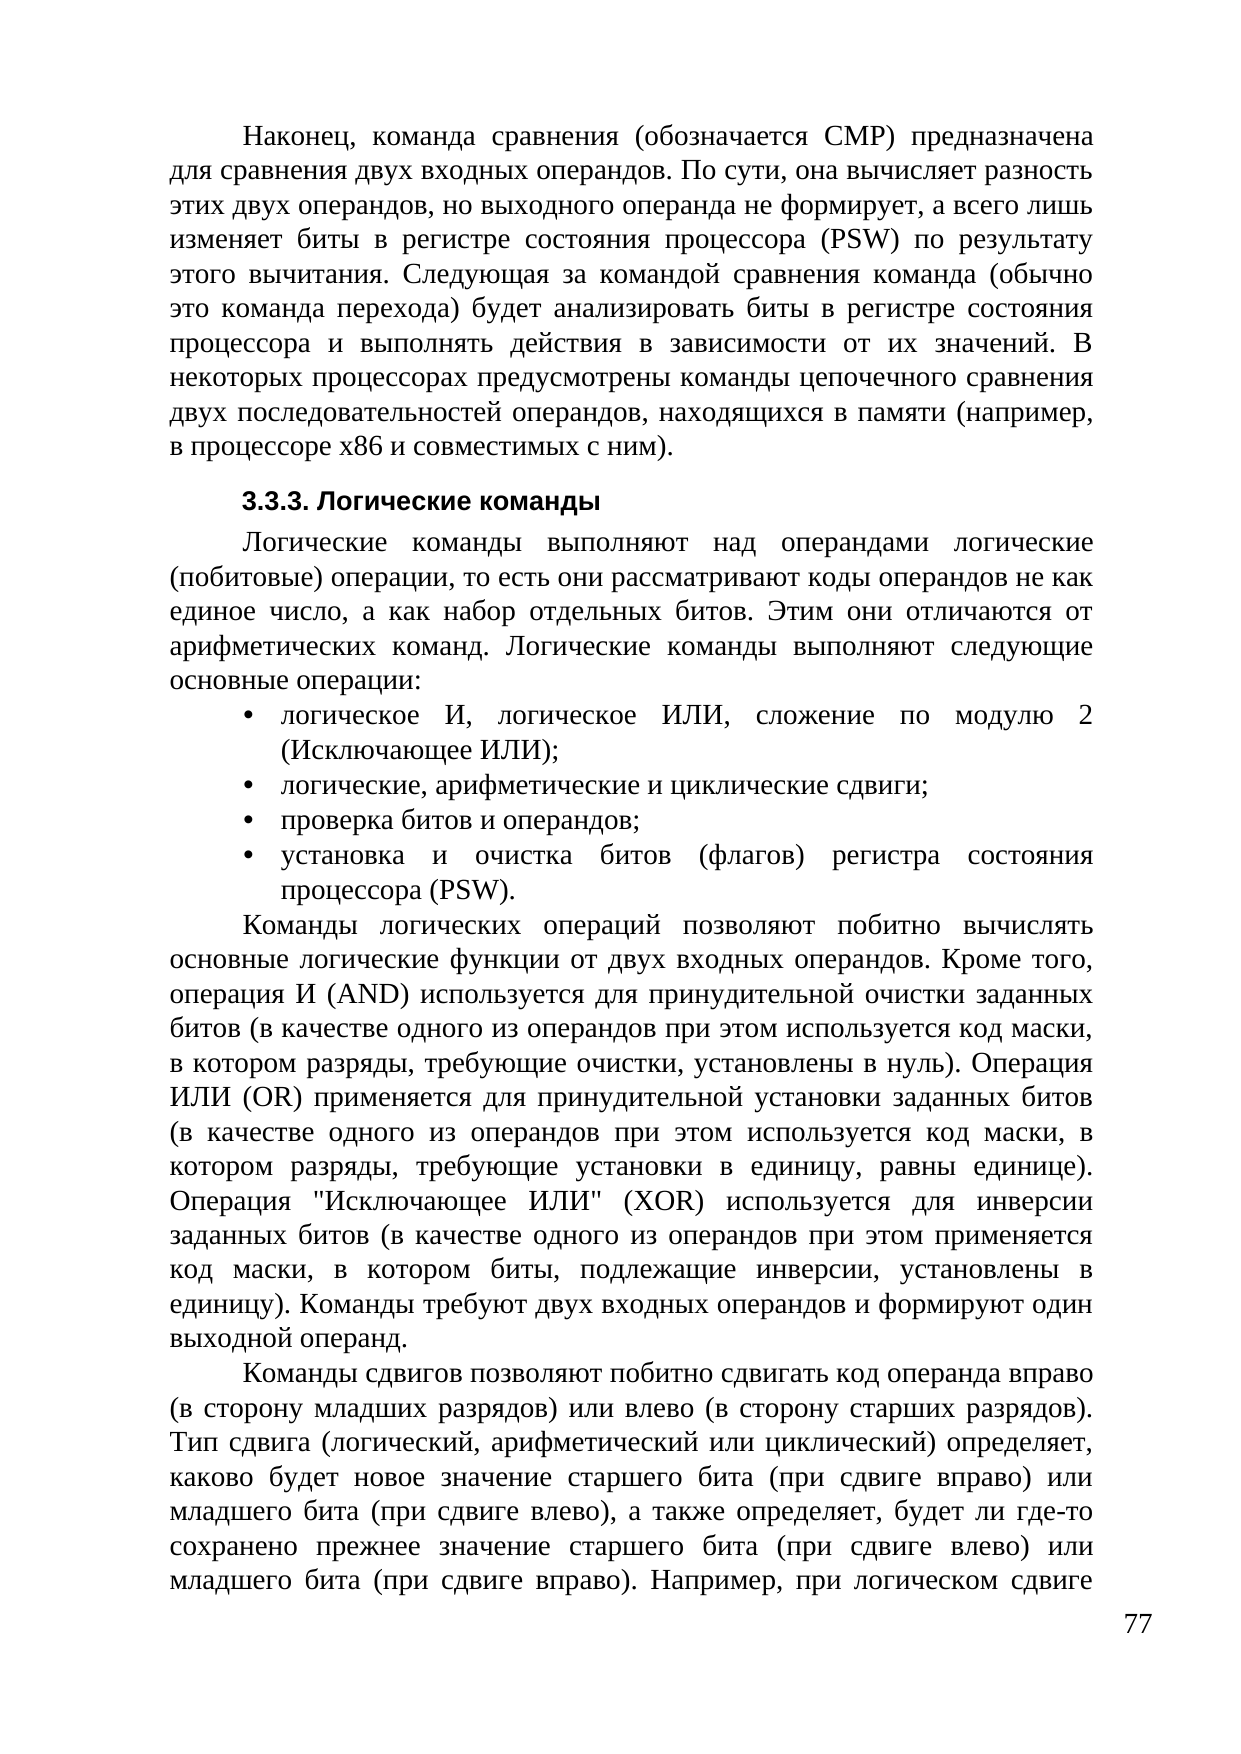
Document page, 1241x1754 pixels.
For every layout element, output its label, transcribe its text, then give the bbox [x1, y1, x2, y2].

list проверка битов и операндов; [243, 802, 1094, 836]
text Наконец, команда сравнения (обозначается CMP) предназначена для сравнения двух входных операндов. По сути, она вычисляет разность этих двух операндов, но выходного операнда не формирует, а всего лишь изменяет биты в регистре состояния процессора (PSW) по результату этого вычитания. Следующая за командой сравнения команда (обычно это команда перехода) будет анализировать биты в регистре состояния процессора и выполнять действия в зависимости от их значений. В некоторых процессорах предусмотрены команды цепочечного сравнения двух последовательностей операндов, находящихся в памяти (например, в процессоре x86 и совместимых с ним). [169, 118, 1094, 462]
subtitle 3.3.3. Логические команды [242, 485, 1153, 516]
text Логические команды выполняют над операндами логические (побитовые) операции, то есть они рассматривают коды операндов не как единое число, а как набор отдельных битов. Этим они отличаются от арифметических команд. Логические команды выполняют следующие основные операции: [169, 524, 1094, 696]
text Команды логических операций позволяют побитно вычислять основные логические функции от двух входных операндов. Кроме того, операция И (AND) используется для принудительной очистки заданных битов (в качестве одного из операндов при этом используется код маски, в котором разряды, требующие очистки, установлены в нуль). Операция ИЛИ (OR) применяется для принудительной установки заданных битов (в качестве одного из операндов при этом используется код маски, в котором разряды, требующие установки в единицу, равны единице). Операция "Исключающее ИЛИ" (XOR) используется для инверсии заданных битов (в качестве одного из операндов при этом применяется код маски, в котором биты, подлежащие инверсии, установлены в единицу). Команды требуют двух входных операндов и формируют один выходной операнд. [169, 907, 1094, 1354]
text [169, 1356, 1094, 1596]
list логические, арифметические и циклические сдвиги; [243, 767, 1094, 801]
list установка и очистка битов (флагов) регистра состояния процессора (PSW). [243, 837, 1094, 905]
list логическое И, логическое ИЛИ, сложение по модулю 2 (Исключающее ИЛИ); [243, 697, 1094, 766]
